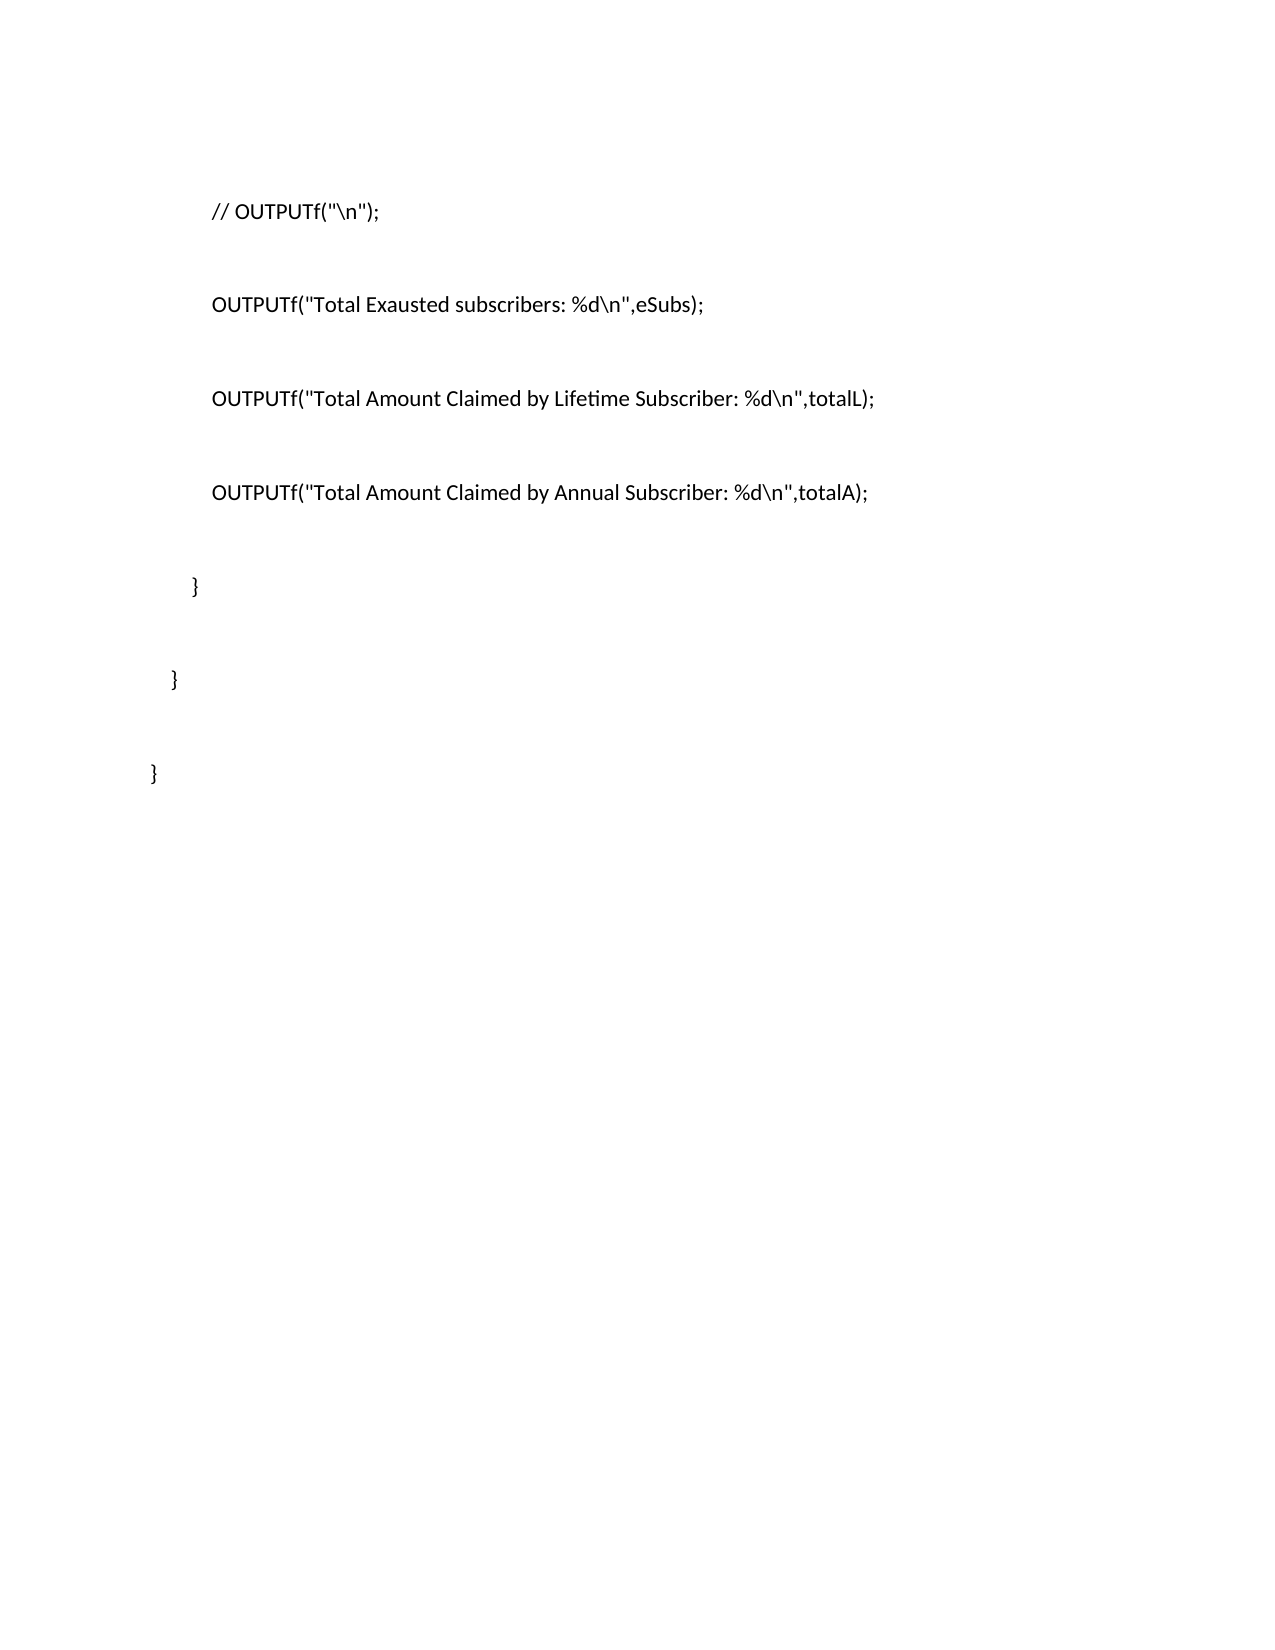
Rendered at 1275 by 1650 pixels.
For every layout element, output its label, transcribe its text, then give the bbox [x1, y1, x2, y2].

text } [150, 572, 1125, 600]
text // OUTPUTf("\n"); [150, 197, 1125, 225]
text } [150, 666, 1125, 694]
text OUTPUTf("Total Amount Claimed by Lifetime Subscriber: %d\n",totalL); [150, 384, 1125, 412]
text } [150, 759, 1125, 787]
text OUTPUTf("Total Exausted subscribers: %d\n",eSubs); [150, 291, 1125, 319]
text OUTPUTf("Total Amount Claimed by Annual Subscriber: %d\n",totalA); [150, 478, 1125, 506]
